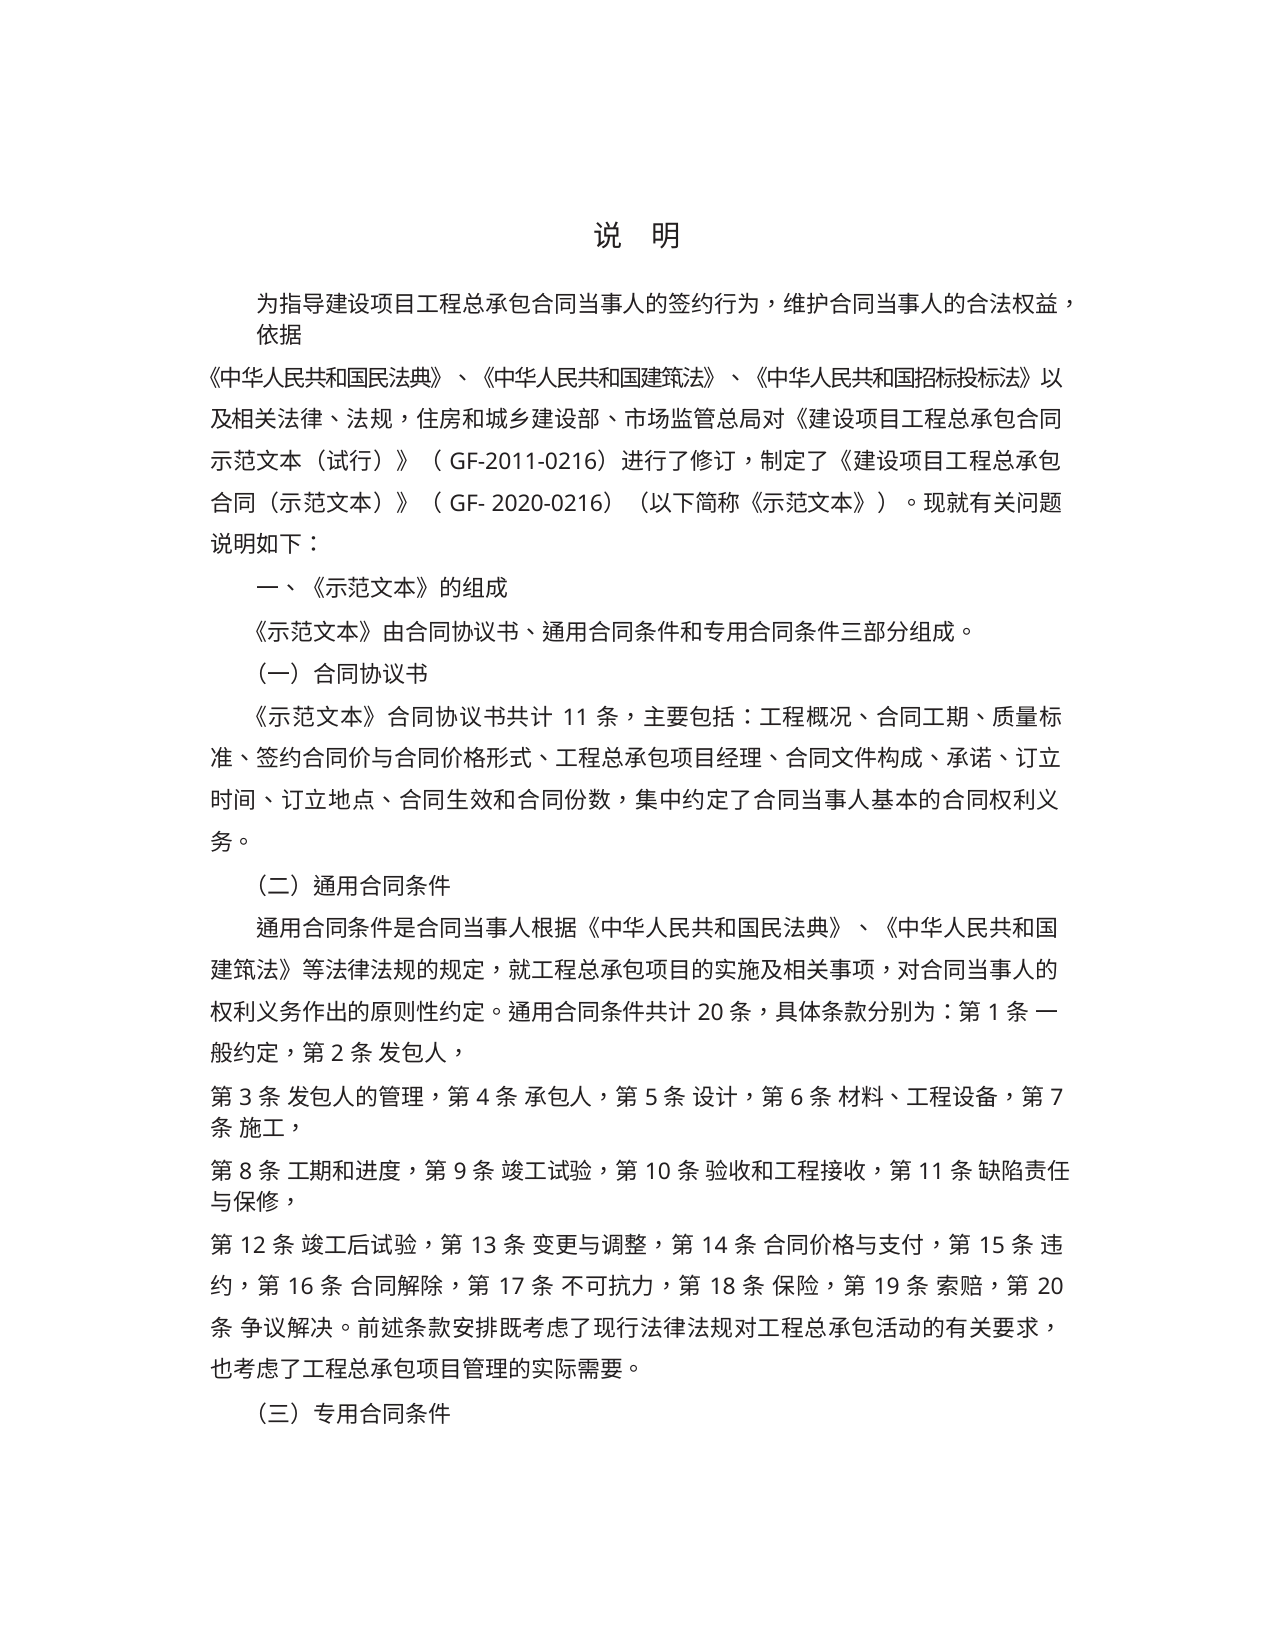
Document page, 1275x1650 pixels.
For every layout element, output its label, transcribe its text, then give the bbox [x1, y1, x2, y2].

text 为指导建设项目工程总承包合同当事人的签约行为，维护合同当事人的合法权益，依据 [256, 288, 1087, 350]
text （二）通用合同条件 [244, 870, 1087, 901]
text 通用合同条件是合同当事人根据《中华人民共和国民法典》、《中华人民共和国建筑法》等法律法规的规定，就工程总承包项目的实施及相关事项，对合同当事人的权利义务作出的原则性约定。通用合同条件共计 20 条，具体条款分别为：第 1 条 一般约定，第 2 条 发包人， [210, 912, 1078, 1068]
text （三）专用合同条件 [244, 1397, 1087, 1429]
text （一）合同协议书 [244, 658, 1087, 689]
text 说 明 [187, 216, 1086, 255]
text 《示范文本》由合同协议书、通用合同条件和专用合同条件三部分组成。 [244, 616, 1087, 647]
text 《中华人民共和国民法典》、《中华人民共和国建筑法》、《中华人民共和国招标投标法》以及相关法律、法规，住房和城乡建设部、市场监管总局对《建设项目工程总承包合同示范文本（试行）》（ GF-2011-0216）进行了修订，制定了《建设项目工程总承包合同（示范文本）》（ GF- 2020-0216）（以下简称《示范文本》）。现就有关问题说明如下： [199, 362, 1063, 559]
text 第 8 条 工期和进度，第 9 条 竣工试验，第 10 条 验收和工程接收，第 11 条 缺陷责任与保修， [210, 1155, 1087, 1217]
text 一、《示范文本》的组成 [256, 572, 1087, 603]
text 《示范文本》合同协议书共计 11 条，主要包括：工程概况、合同工期、质量标准、签约合同价与合同价格形式、工程总承包项目经理、合同文件构成、承诺、订立时间、订立地点、合同生效和合同份数，集中约定了合同当事人基本的合同权利义务。 [210, 701, 1063, 857]
text 第 12 条 竣工后试验，第 13 条 变更与调整，第 14 条 合同价格与支付，第 15 条 违约，第 16 条 合同解除，第 17 条 不可抗力，第 18 条 保险，第 19 条 索赔，第 20 条 争议解决。前述条款安排既考虑了现行法律法规对工程总承包活动的有关要求，也考虑了工程总承包项目管理的实际需要。 [210, 1229, 1064, 1384]
text 第 3 条 发包人的管理，第 4 条 承包人，第 5 条 设计，第 6 条 材料、工程设备，第 7 条 施工， [210, 1081, 1087, 1144]
